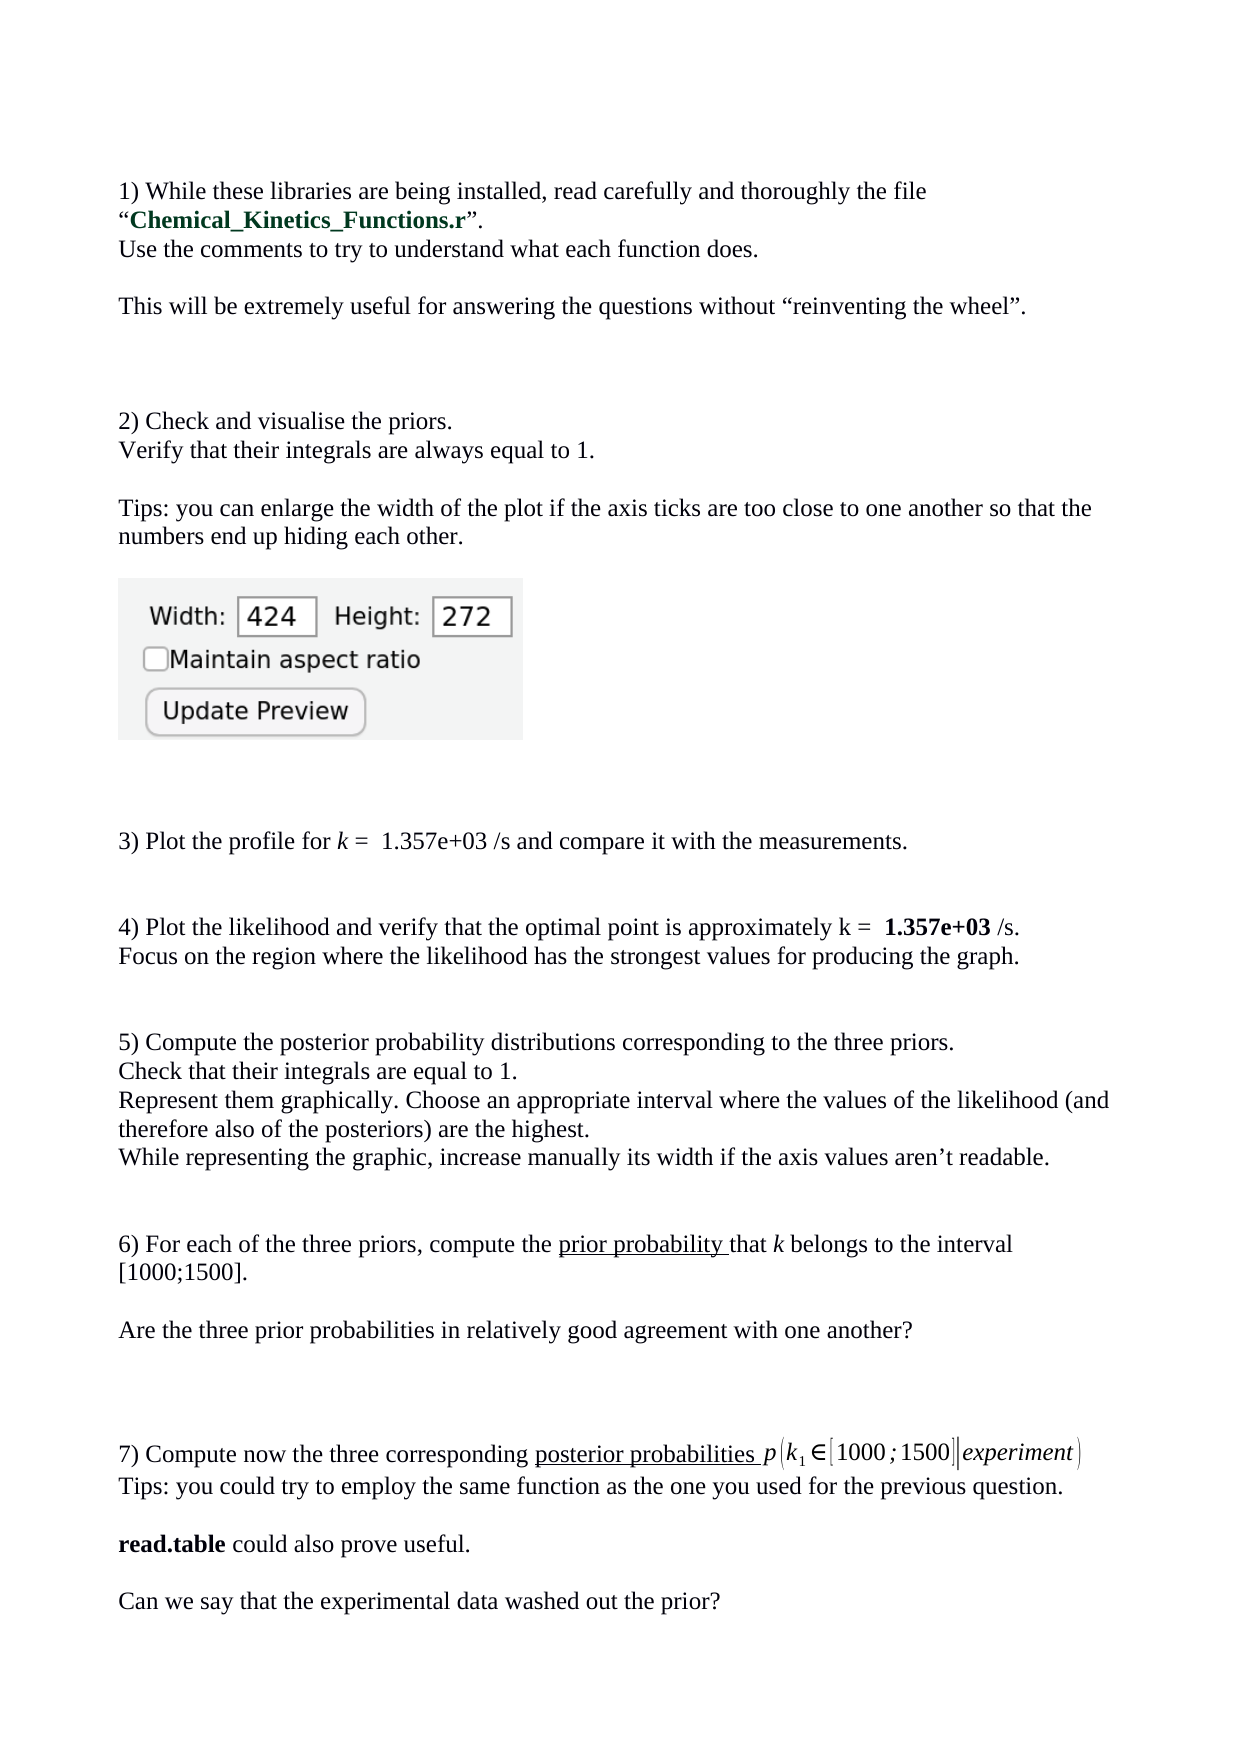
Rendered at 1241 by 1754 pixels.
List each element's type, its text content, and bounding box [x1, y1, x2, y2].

text 5) Compute the posterior probability distributions corresponding to the three priors. [118, 1027, 1122, 1056]
text While representing the graphic, increase manually its width if the axis values aren’t readable. [118, 1142, 1122, 1171]
picture [118, 578, 523, 740]
text Tips: you could try to employ the same function as the one you used for the previous question. [118, 1471, 1122, 1500]
text 2) Check and visualise the priors. [118, 406, 1122, 435]
text This will be extremely useful for answering the questions without “reinventing the wheel”. [118, 291, 1122, 320]
text 6) For each of the three priors, compute the prior probability that k belongs to the interval [1000;1500]. [118, 1229, 1122, 1286]
text 4) Plot the likelihood and verify that the optimal point is approximately k = 1.357e+03 /s. [118, 912, 1122, 941]
text read.table could also prove useful. [118, 1529, 1122, 1558]
text 3) Plot the profile for k = 1.357e+03 /s and compare it with the measurements. [118, 826, 1122, 855]
text Represent them graphically. Choose an appropriate interval where the values of the likelihood (and therefore also of the posteriors) are the highest. [118, 1085, 1122, 1142]
text 1) While these libraries are being installed, read carefully and thoroughly the file “Chemical_Kinetics_Functions.r”. [118, 176, 1122, 234]
text Focus on the region where the likelihood has the strongest values for producing the graph. [118, 941, 1122, 970]
text Can we say that the experimental data washed out the prior? [118, 1586, 1122, 1615]
text Tips: you can enlarge the width of the plot if the axis ticks are too close to one another so that the numbers end up hiding each other. [118, 493, 1122, 550]
text Use the comments to try to understand what each function does. [118, 234, 1122, 263]
text 7) Compute now the three corresponding posterior probabilities [118, 1435, 1122, 1471]
text Check that their integrals are equal to 1. [118, 1056, 1122, 1085]
text Verify that their integrals are always equal to 1. [118, 435, 1122, 464]
text Are the three prior probabilities in relatively good agreement with one another? [118, 1315, 1122, 1344]
